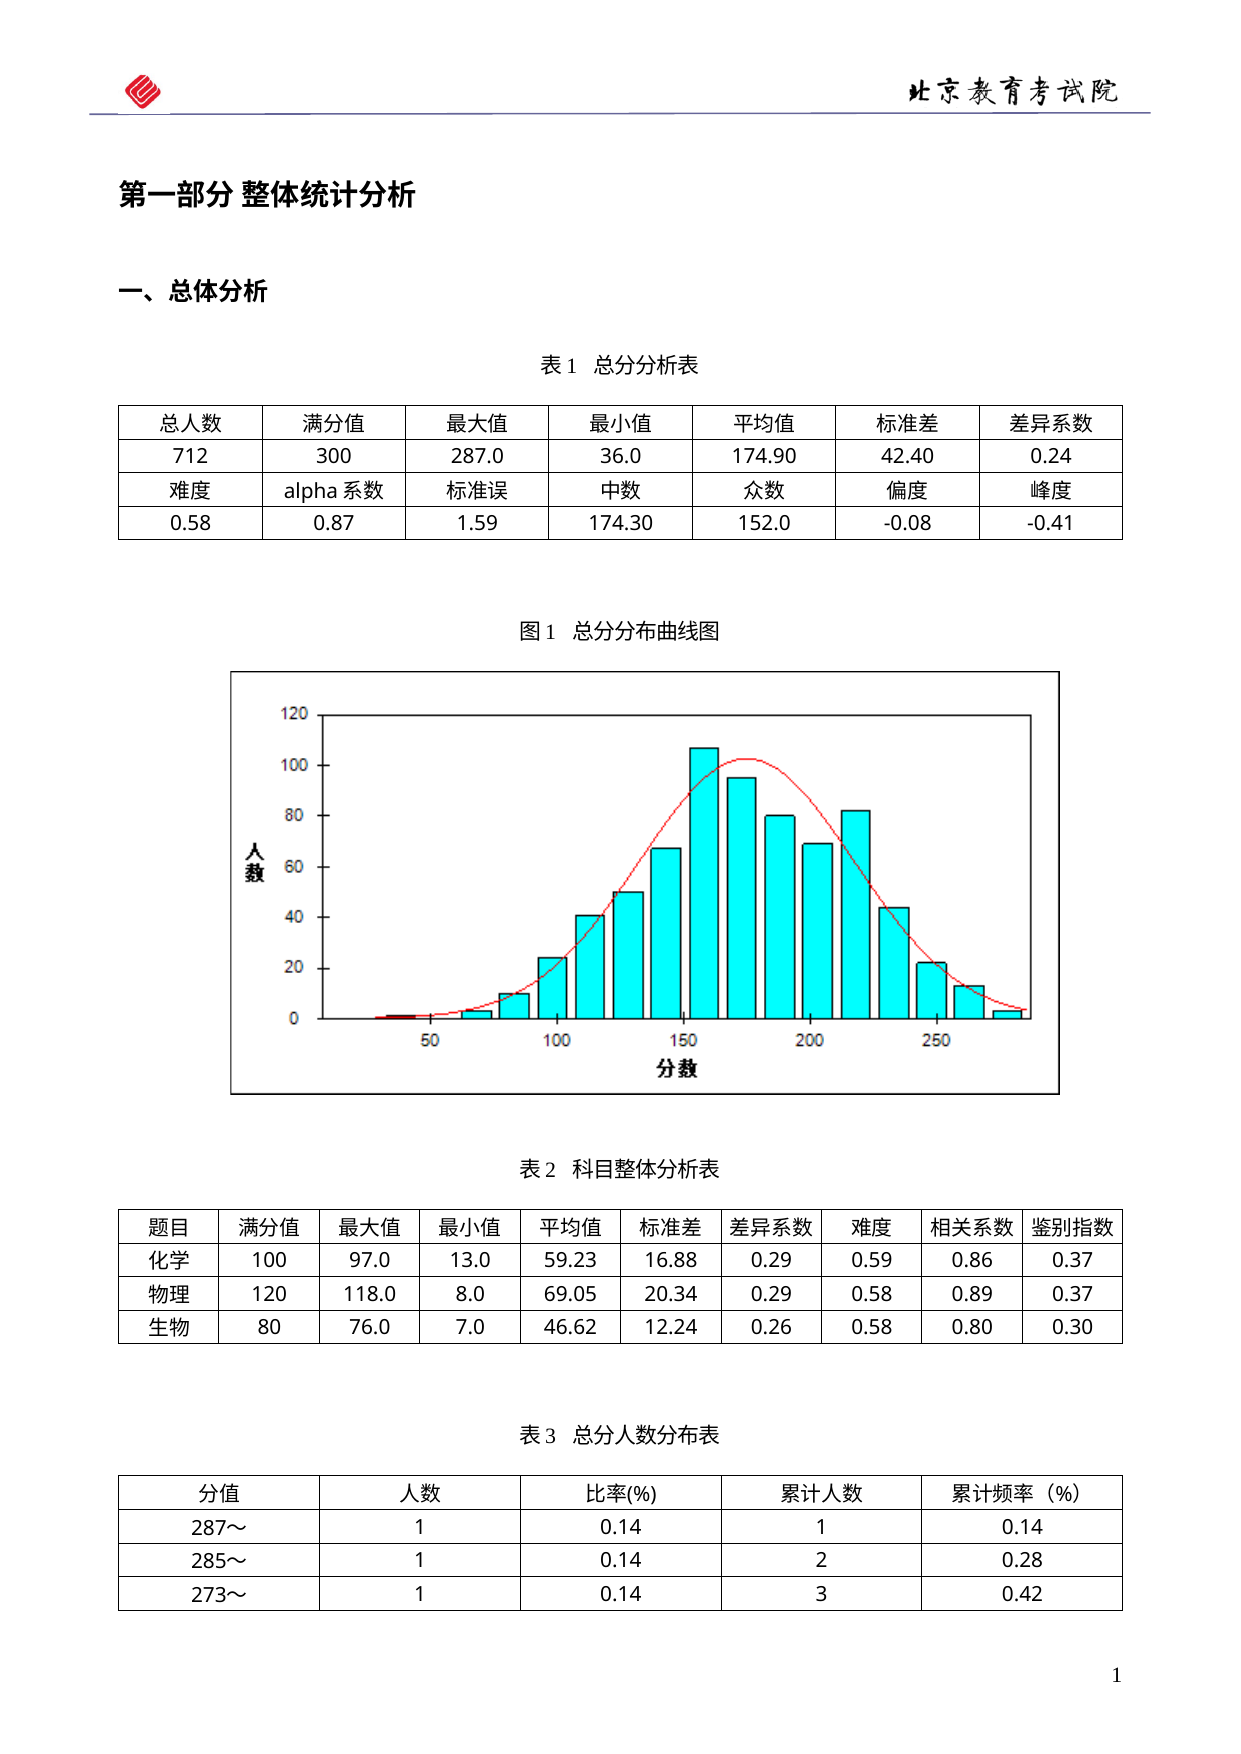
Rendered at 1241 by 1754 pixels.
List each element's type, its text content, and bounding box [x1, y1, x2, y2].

picture [118, 71, 170, 114]
table_header 比率(%) [521, 1476, 721, 1509]
table_header 平均值 [693, 406, 835, 438]
table_cell 0.58 [822, 1311, 921, 1343]
table_cell 36.0 [549, 440, 692, 472]
table_cell 0.37 [1023, 1244, 1122, 1276]
table_cell 2 [722, 1544, 921, 1576]
table_cell 12.24 [621, 1311, 721, 1343]
table_cell 8.0 [420, 1277, 520, 1309]
table_cell 0.89 [922, 1277, 1022, 1309]
table_cell -0.41 [980, 507, 1122, 539]
table_cell 标准误 [406, 473, 548, 506]
text 表 2 科目整体分析表 [118, 1151, 1122, 1184]
table_cell 0.42 [922, 1577, 1122, 1609]
table_header 标准差 [621, 1210, 721, 1242]
table_header 差异系数 [980, 406, 1122, 438]
table_cell 0.80 [922, 1311, 1022, 1343]
table_header 最大值 [320, 1210, 419, 1242]
title 总体分析 [118, 257, 1122, 322]
table_cell 偏度 [836, 473, 979, 506]
table_cell 712 [119, 440, 262, 472]
table_cell 1 [320, 1544, 520, 1576]
table_cell 0.87 [263, 507, 405, 539]
table_cell 100 [219, 1244, 319, 1276]
table_cell 0.26 [722, 1311, 821, 1343]
table_cell 0.58 [822, 1277, 921, 1309]
table_cell 76.0 [320, 1311, 419, 1343]
table_cell 1.59 [406, 507, 548, 539]
table_header 人数 [320, 1476, 520, 1509]
table_cell 152.0 [693, 507, 835, 539]
picture [230, 671, 1060, 1095]
table_cell 0.28 [922, 1544, 1122, 1576]
table_cell 3 [722, 1577, 921, 1609]
text 图 1 总分分布曲线图 [118, 614, 1122, 646]
table_header 最小值 [420, 1210, 520, 1242]
table_cell 287.0 [406, 440, 548, 472]
table_header 总人数 [119, 406, 262, 438]
table_cell 0.58 [119, 507, 262, 539]
table_cell 0.30 [1023, 1311, 1122, 1343]
table_cell 1 [722, 1510, 921, 1542]
table_cell 峰度 [980, 473, 1122, 506]
table_header 累计人数 [722, 1476, 921, 1509]
text 表 1 总分分析表 [118, 347, 1122, 380]
table_cell -0.08 [836, 507, 979, 539]
table_header 累计频率（%） [922, 1476, 1122, 1509]
table_cell alpha系数 [263, 473, 405, 506]
table_cell 物理 [119, 1277, 218, 1309]
table_header 标准差 [836, 406, 979, 438]
table_header 最小值 [549, 406, 692, 438]
table_header 平均值 [521, 1210, 620, 1242]
table_cell 0.14 [922, 1510, 1122, 1542]
table_header 满分值 [219, 1210, 319, 1242]
table_cell 300 [263, 440, 405, 472]
table_header 难度 [822, 1210, 921, 1242]
table_cell 0.14 [521, 1544, 721, 1576]
picture [909, 71, 1123, 108]
table_cell 174.30 [549, 507, 692, 539]
text 表 3 总分人数分布表 [118, 1418, 1122, 1450]
table_cell 0.37 [1023, 1277, 1122, 1309]
table_cell 7.0 [420, 1311, 520, 1343]
table_cell 118.0 [320, 1277, 419, 1309]
table_cell 化学 [119, 1244, 218, 1276]
table_cell 20.34 [621, 1277, 721, 1309]
table_header 相关系数 [922, 1210, 1022, 1242]
table_header 最大值 [406, 406, 548, 438]
table_cell 难度 [119, 473, 262, 506]
table_cell 273～ [119, 1577, 319, 1609]
table_cell 0.59 [822, 1244, 921, 1276]
table_cell 42.40 [836, 440, 979, 472]
table_cell 中数 [549, 473, 692, 506]
table_cell 69.05 [521, 1277, 620, 1309]
table_cell 0.86 [922, 1244, 1022, 1276]
table_header 鉴别指数 [1023, 1210, 1122, 1242]
table_cell 0.14 [521, 1510, 721, 1542]
table_cell 13.0 [420, 1244, 520, 1276]
table_cell 生物 [119, 1311, 218, 1343]
table_cell 1 [320, 1510, 520, 1542]
table_cell 287～ [119, 1510, 319, 1542]
title 整体统计分析 [118, 161, 1122, 226]
table_cell 285～ [119, 1544, 319, 1576]
table_cell 174.90 [693, 440, 835, 472]
table_cell 97.0 [320, 1244, 419, 1276]
table_cell 众数 [693, 473, 835, 506]
table_cell 59.23 [521, 1244, 620, 1276]
table_header 分值 [119, 1476, 319, 1509]
table_header 题目 [119, 1210, 218, 1242]
table_header 满分值 [263, 406, 405, 438]
table_cell 1 [320, 1577, 520, 1609]
table_cell 120 [219, 1277, 319, 1309]
table_cell 0.29 [722, 1244, 821, 1276]
table_cell 46.62 [521, 1311, 620, 1343]
table_cell 80 [219, 1311, 319, 1343]
table_cell 0.14 [521, 1577, 721, 1609]
table_cell 0.24 [980, 440, 1122, 472]
table_cell 0.29 [722, 1277, 821, 1309]
table_cell 16.88 [621, 1244, 721, 1276]
table_header 差异系数 [722, 1210, 821, 1242]
